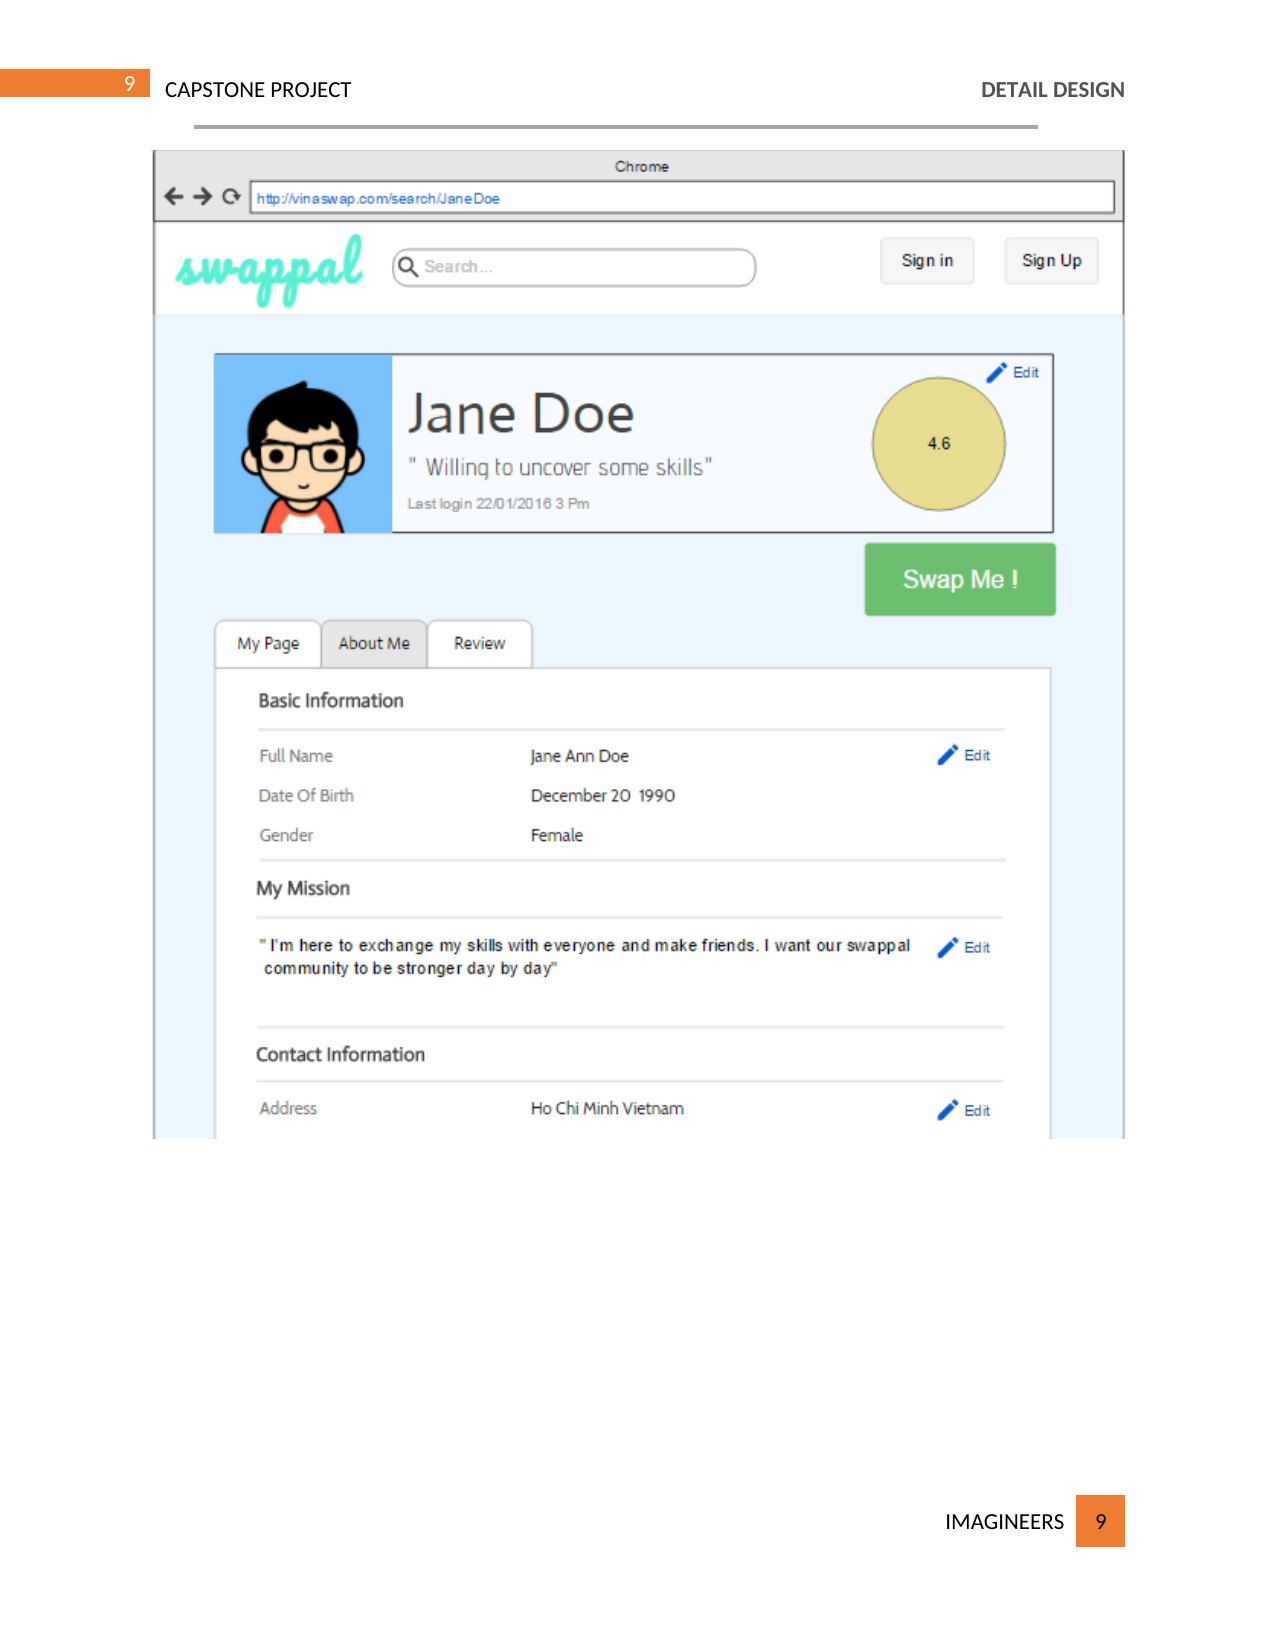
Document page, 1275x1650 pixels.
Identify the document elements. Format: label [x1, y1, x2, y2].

picture [150, 150, 1125, 1139]
